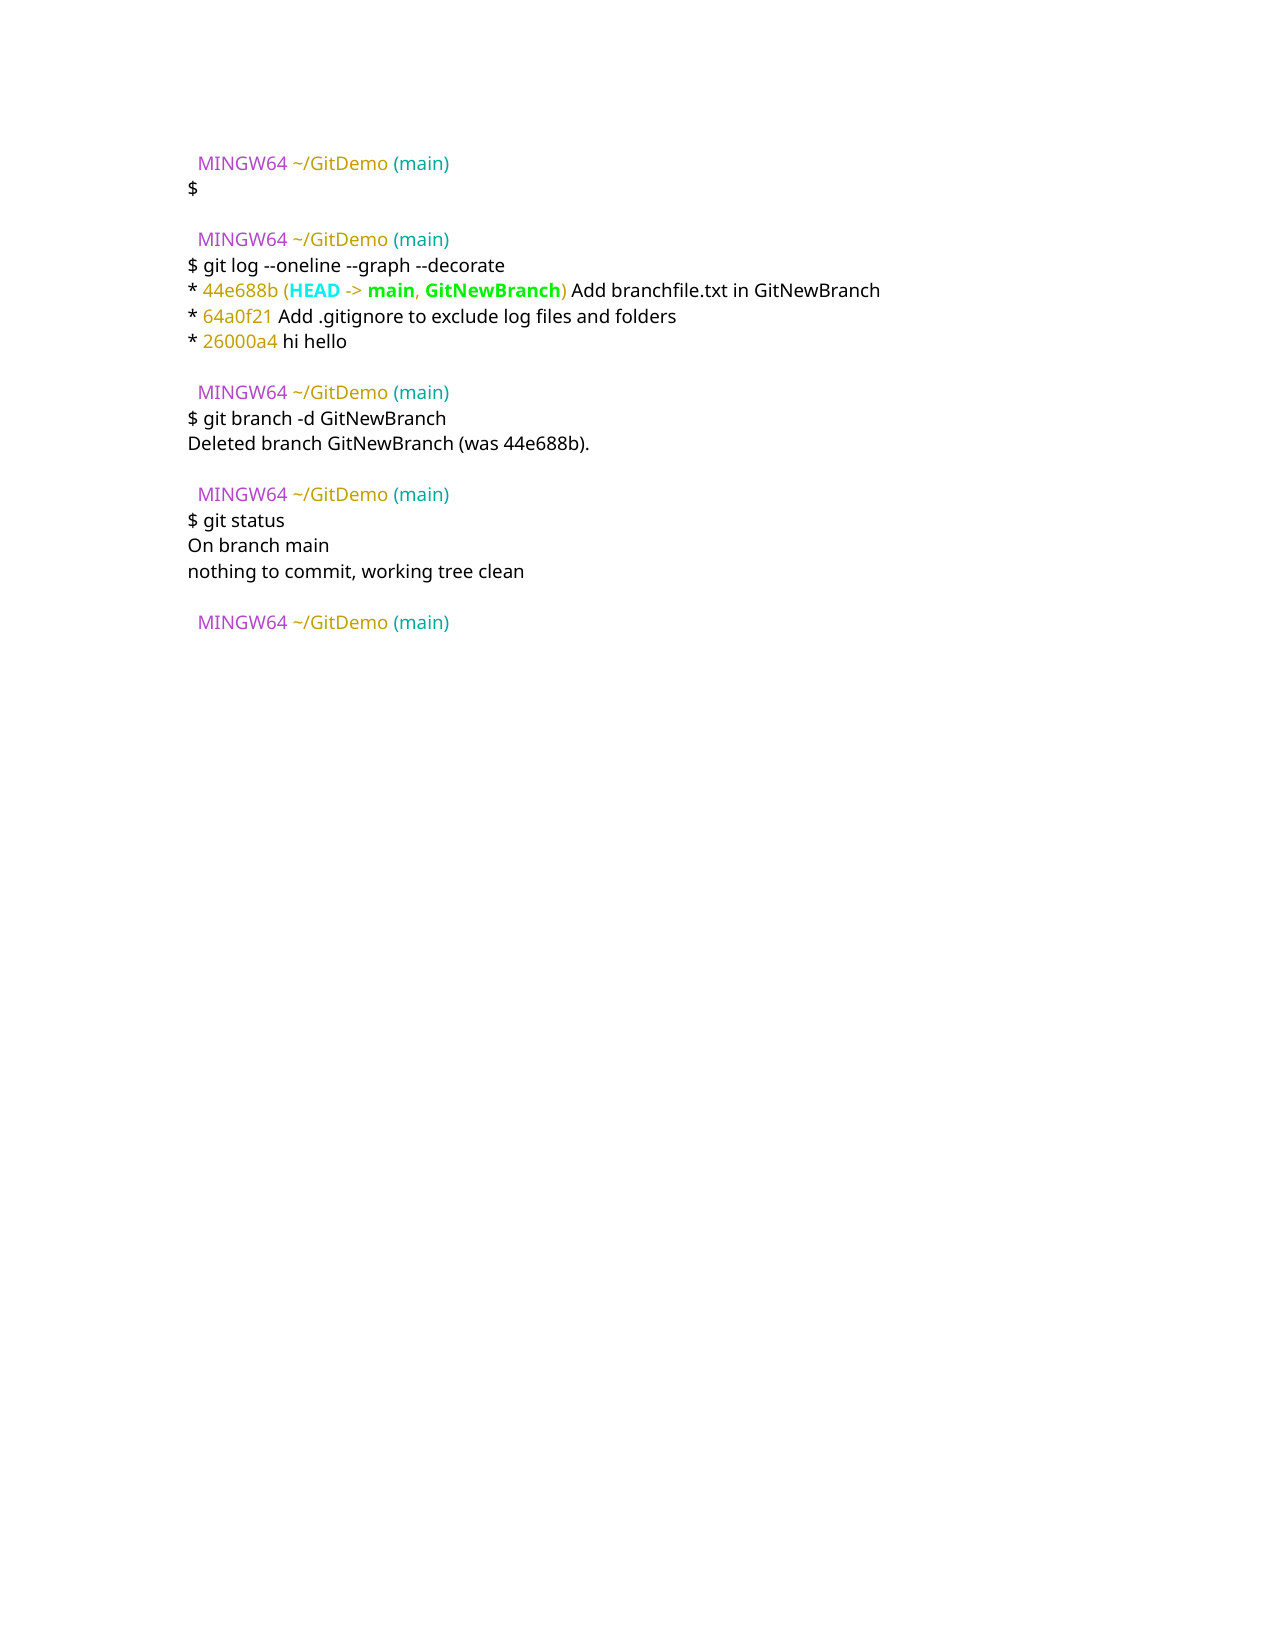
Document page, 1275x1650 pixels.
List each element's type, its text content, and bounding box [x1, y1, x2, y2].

text MINGW64 ~/GitDemo (main) [187, 482, 1087, 507]
text $ git status [187, 507, 1087, 533]
text * 44e688b (HEAD -> main, GitNewBranch) Add branchfile.txt in GitNewBranch [187, 278, 1087, 303]
text nothing to commit, working tree clean [187, 558, 1087, 584]
text $ git log --oneline --graph --decorate [187, 252, 1087, 278]
text $ git branch -d GitNewBranch [187, 405, 1087, 431]
text $ [187, 176, 1087, 201]
text MINGW64 ~/GitDemo (main) [187, 150, 1087, 176]
text MINGW64 ~/GitDemo (main) [187, 227, 1087, 252]
text * 26000a4 hi hello [187, 329, 1087, 354]
text * 64a0f21 Add .gitignore to exclude log files and folders [187, 303, 1087, 329]
text MINGW64 ~/GitDemo (main) [187, 609, 1087, 635]
text MINGW64 ~/GitDemo (main) [187, 380, 1087, 405]
text On branch main [187, 533, 1087, 558]
text Deleted branch GitNewBranch (was 44e688b). [187, 431, 1087, 456]
